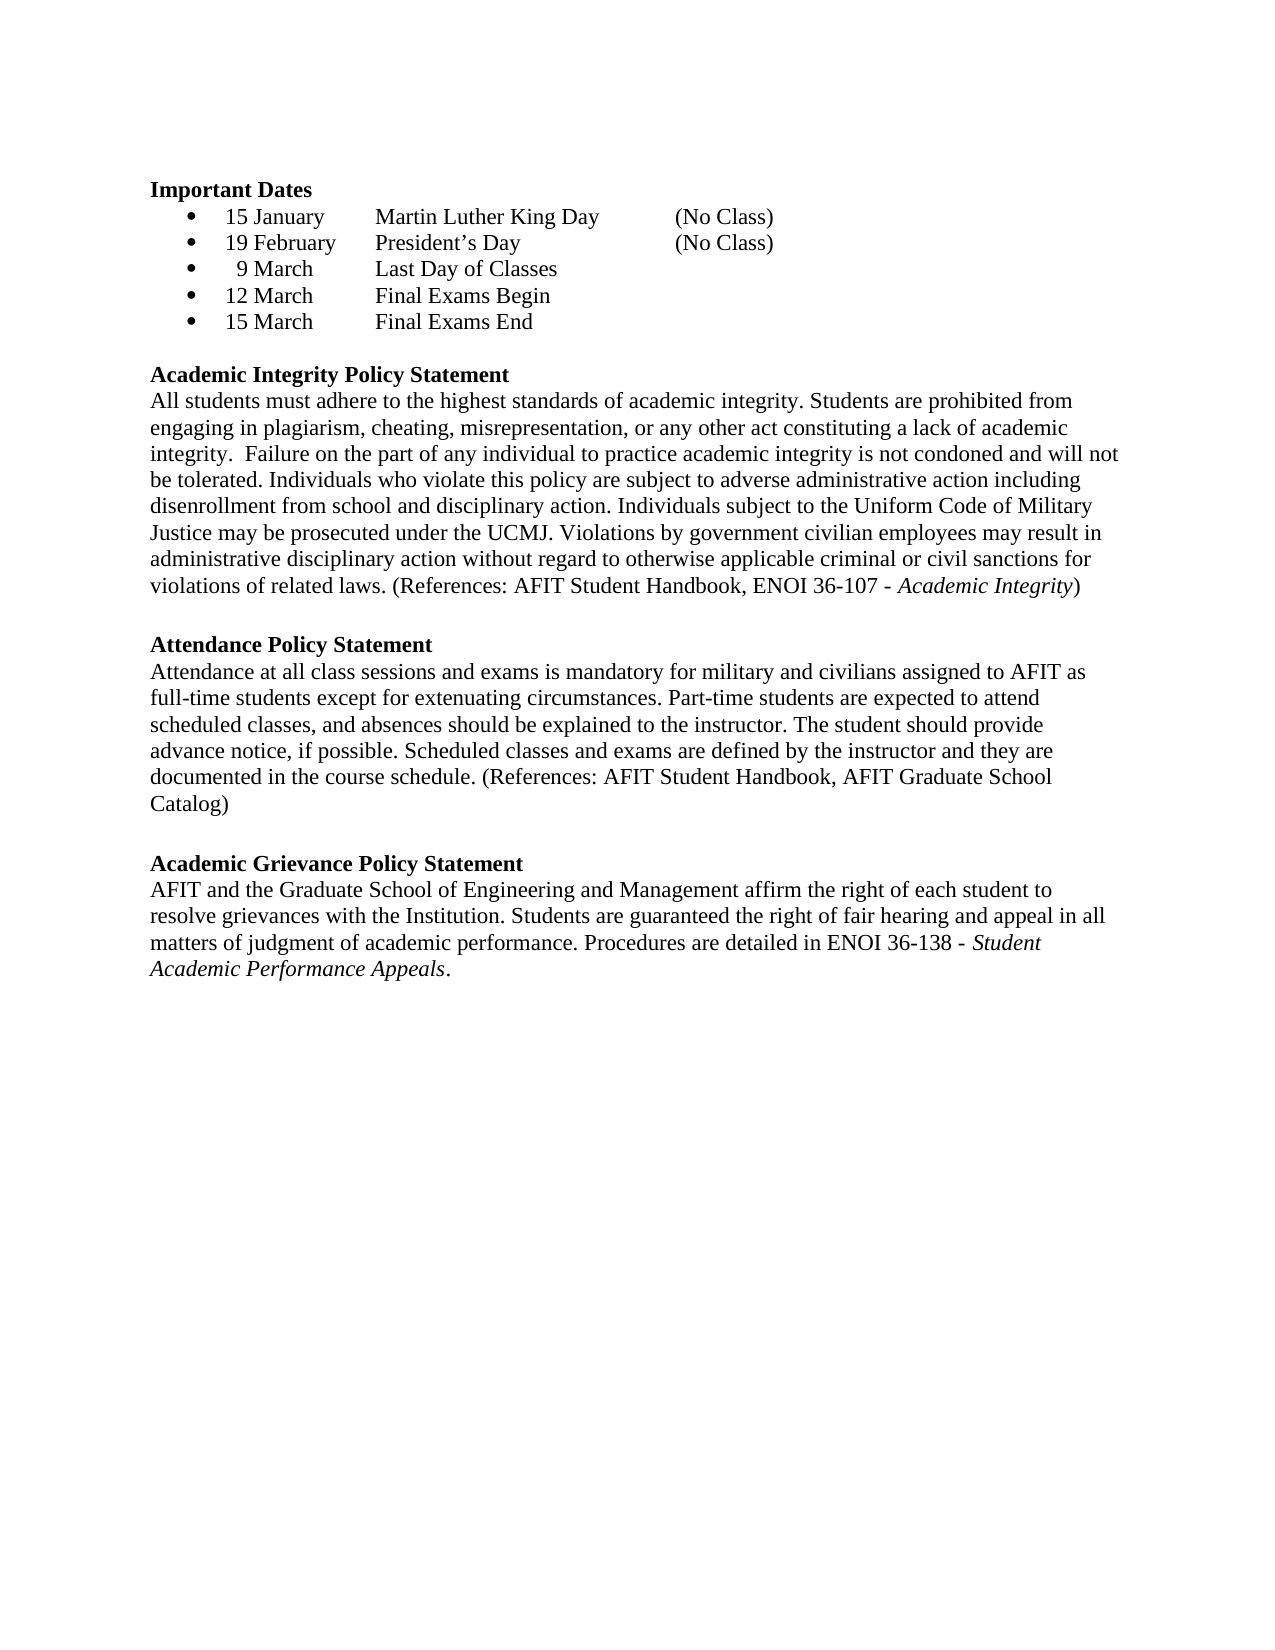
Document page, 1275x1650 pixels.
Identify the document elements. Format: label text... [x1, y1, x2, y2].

list 15 March Final Exams End [187, 308, 1125, 334]
text Academic Integrity Policy Statement [150, 361, 1125, 387]
text Academic Grievance Policy Statement [150, 849, 1125, 876]
list 12 March Final Exams Begin [187, 282, 1125, 308]
list 15 January Martin Luther King Day (No Class) [187, 203, 1125, 229]
text Attendance Policy Statement [150, 632, 1125, 658]
text Important Dates [150, 176, 1125, 203]
list 9 March Last Day of Classes [187, 255, 1125, 282]
list 19 February President’s Day (No Class) [187, 229, 1125, 255]
text All students must adhere to the highest standards of academic integrity. Students are prohibited from engaging in plagiarism, cheating, misrepresentation, or any other act constituting a lack of academic integrity. Failure on the part of any individual to practice academic integrity is not condoned and will not be tolerated. Individuals who violate this policy are subject to adverse administrative action including disenrollment from school and disciplinary action. Individuals subject to the Uniform Code of Military Justice may be prosecuted under the UCMJ. Violations by government civilian employees may result in administrative disciplinary action without regard to otherwise applicable criminal or civil sanctions for violations of related laws. (References: AFIT Student Handbook, ENOI 36-107 - Academic Integrity) [150, 387, 1125, 598]
text Attendance at all class sessions and exams is mandatory for military and civilians assigned to AFIT as full-time students except for extenuating circumstances. Part-time students are expected to attend scheduled classes, and absences should be explained to the instructor. The student should provide advance notice, if possible. Scheduled classes and exams are defined by the instructor and they are documented in the course schedule. (References: AFIT Student Handbook, AFIT Graduate School Catalog) [150, 658, 1125, 816]
text AFIT and the Graduate School of Engineering and Management affirm the right of each student to resolve grievances with the Institution. Students are guaranteed the right of fair hearing and appeal in all matters of judgment of academic performance. Procedures are detailed in ENOI 36-138 - Student Academic Performance Appeals. [150, 876, 1125, 981]
